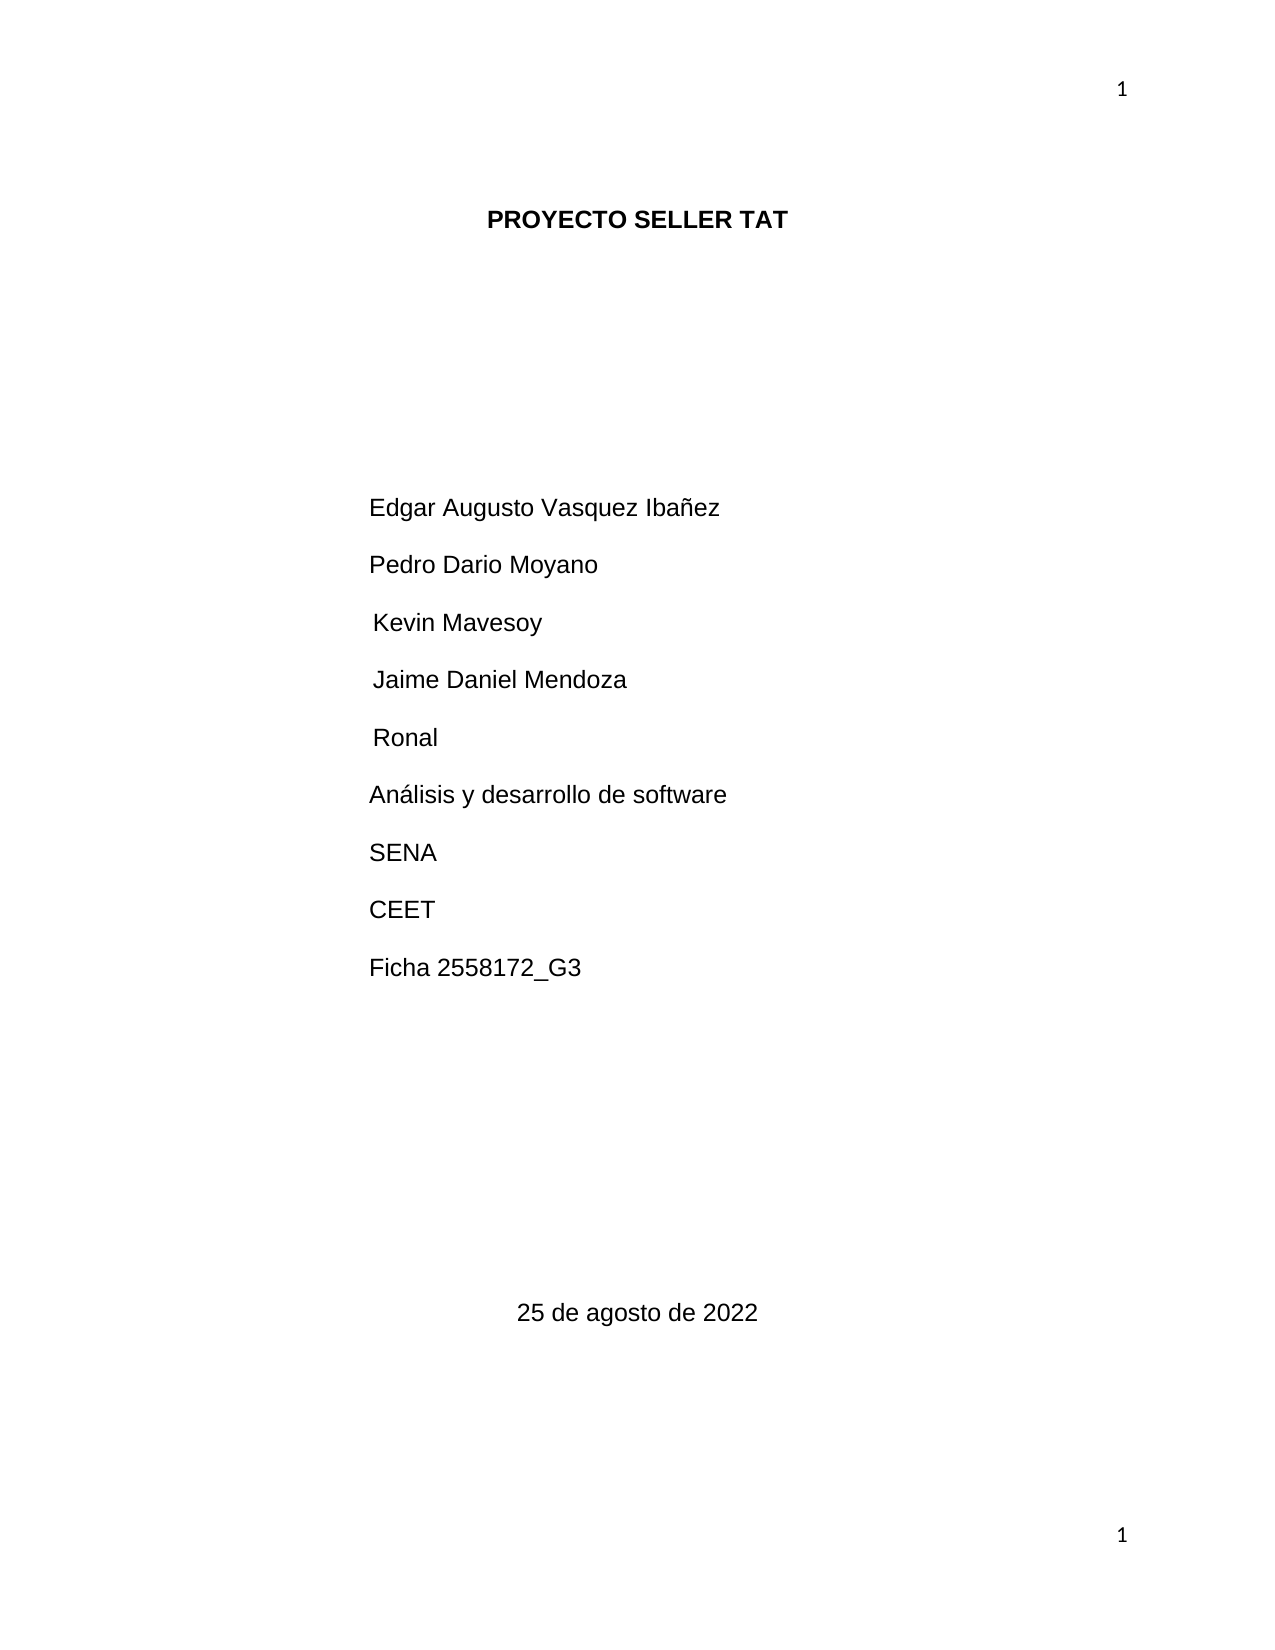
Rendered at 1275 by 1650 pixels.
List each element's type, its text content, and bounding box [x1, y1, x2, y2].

text Ficha 2558172_G3 [295, 953, 1127, 981]
text SENA [295, 838, 1127, 866]
text Edgar Augusto Vasquez Ibañez [295, 493, 1127, 521]
text Jaime Daniel Mendoza [295, 665, 1127, 694]
text Ronal [295, 723, 1127, 751]
text Análisis y desarrollo de software [295, 780, 1127, 809]
text PROYECTO SELLER TAT [148, 205, 1127, 234]
text Pedro Dario Moyano [295, 550, 1127, 579]
text Kevin Mavesoy [295, 608, 1127, 636]
text CEET [295, 895, 1127, 924]
text 25 de agosto de 2022 [148, 1298, 1127, 1326]
